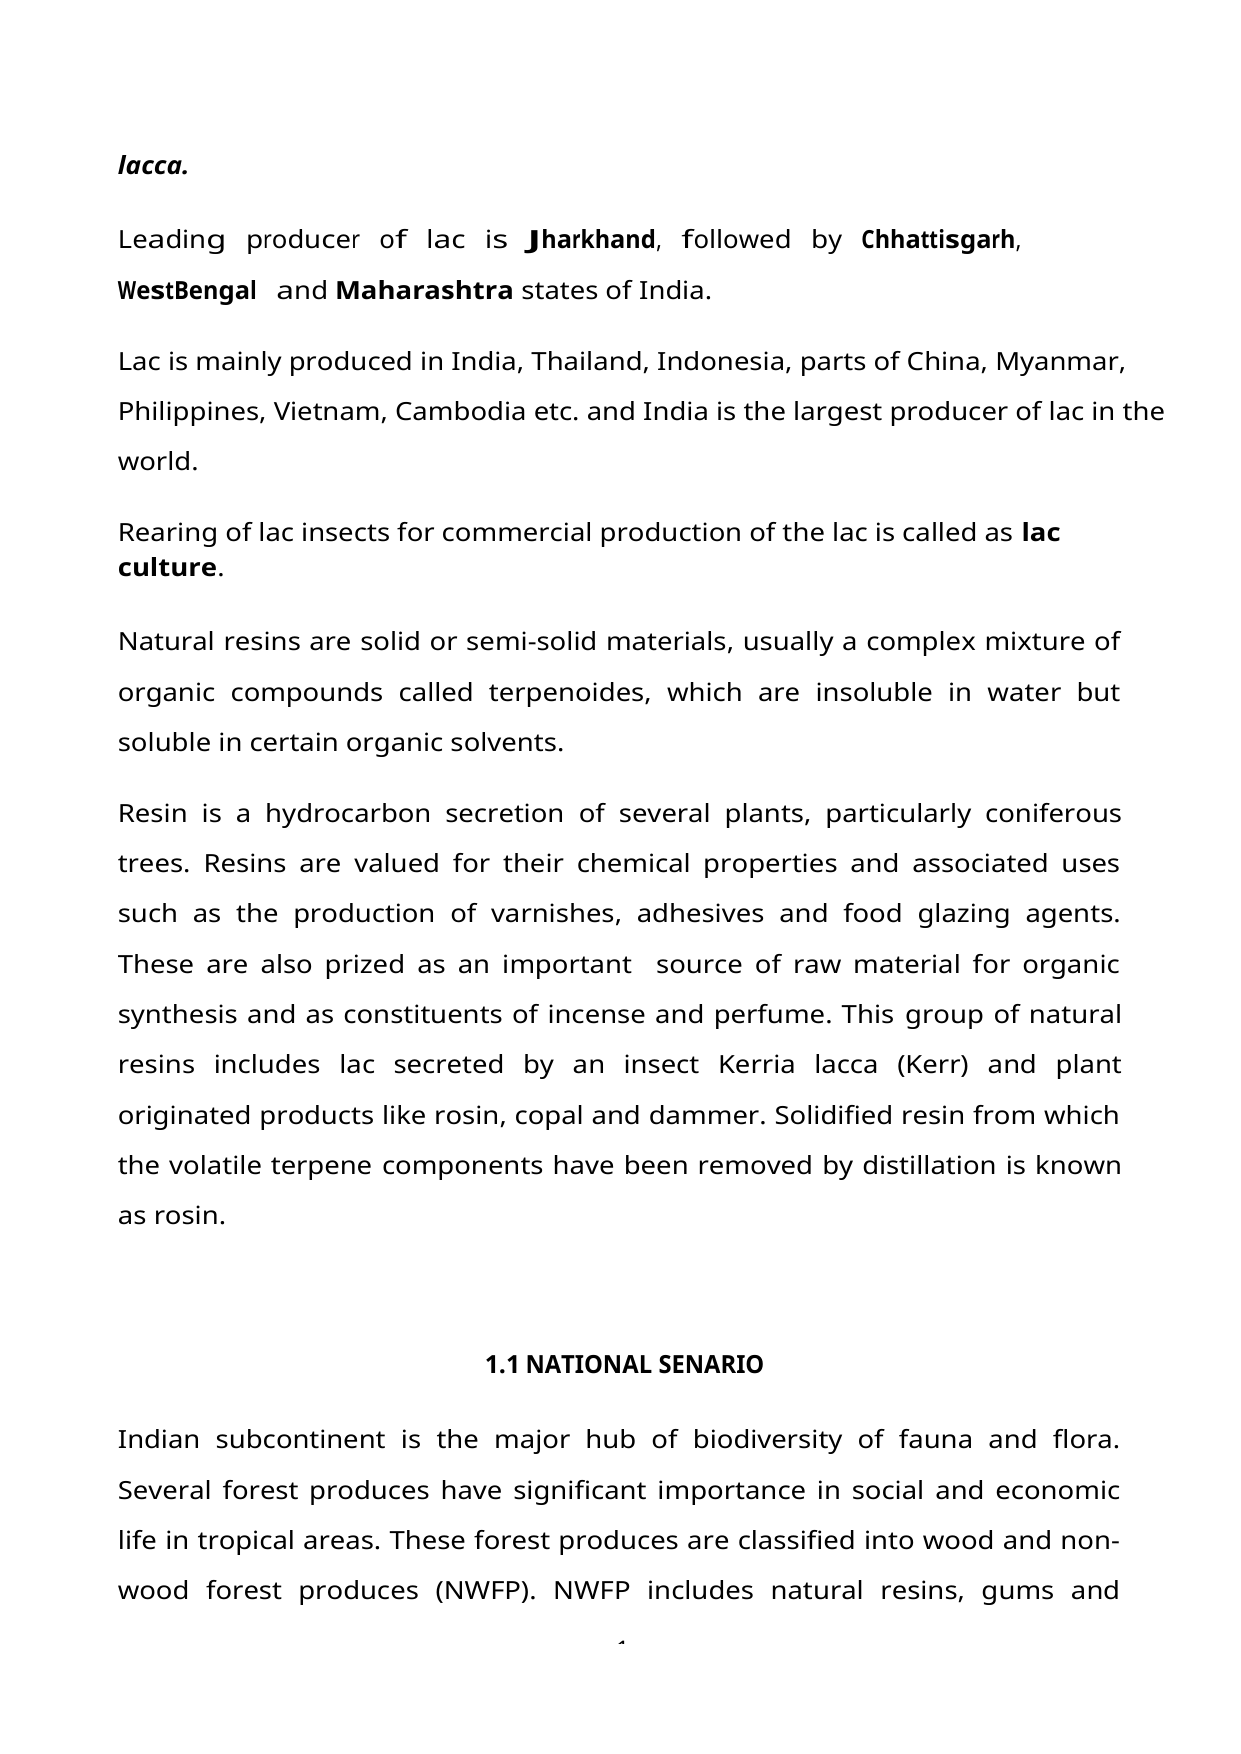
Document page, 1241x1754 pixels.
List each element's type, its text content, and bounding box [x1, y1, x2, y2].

subtitle lacca. [118, 147, 1167, 181]
text Natural resins are solid or semi-solid materials, usually a complex mixture of organic compounds called terpenoides, which are insoluble in water but soluble in certain organic solvents. [118, 624, 1122, 759]
list NATIONAL SENARIO [484, 1347, 1167, 1381]
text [118, 1422, 1122, 1607]
text Resin is a hydrocarbon secretion of several plants, particularly coniferous trees. Resins are valued for their chemical properties and associated uses such as the production of varnishes, adhesives and food glazing agents. These are also prized as an important source of raw material for organic synthesis and as constituents of incense and perfume. This group of natural resins includes lac secreted by an insect Kerria lacca (Kerr) and plant originated products like rosin, copal and dammer. Solidified resin from which the volatile terpene components have been removed by distillation is known as rosin. [118, 796, 1122, 1232]
text Rearing of lac insects for commercial production of the lac is called as lac culture. [118, 515, 1167, 583]
text Leading producer of lac is Jharkhand, followed by Chhattisgarh, WestBengal and Maharashtra states of India. [118, 222, 1167, 307]
text Lac is mainly produced in India, Thailand, Indonesia, parts of China, Myanmar, Philippines, Vietnam, Cambodia etc. and India is the largest producer of lac in the world. [118, 343, 1167, 478]
